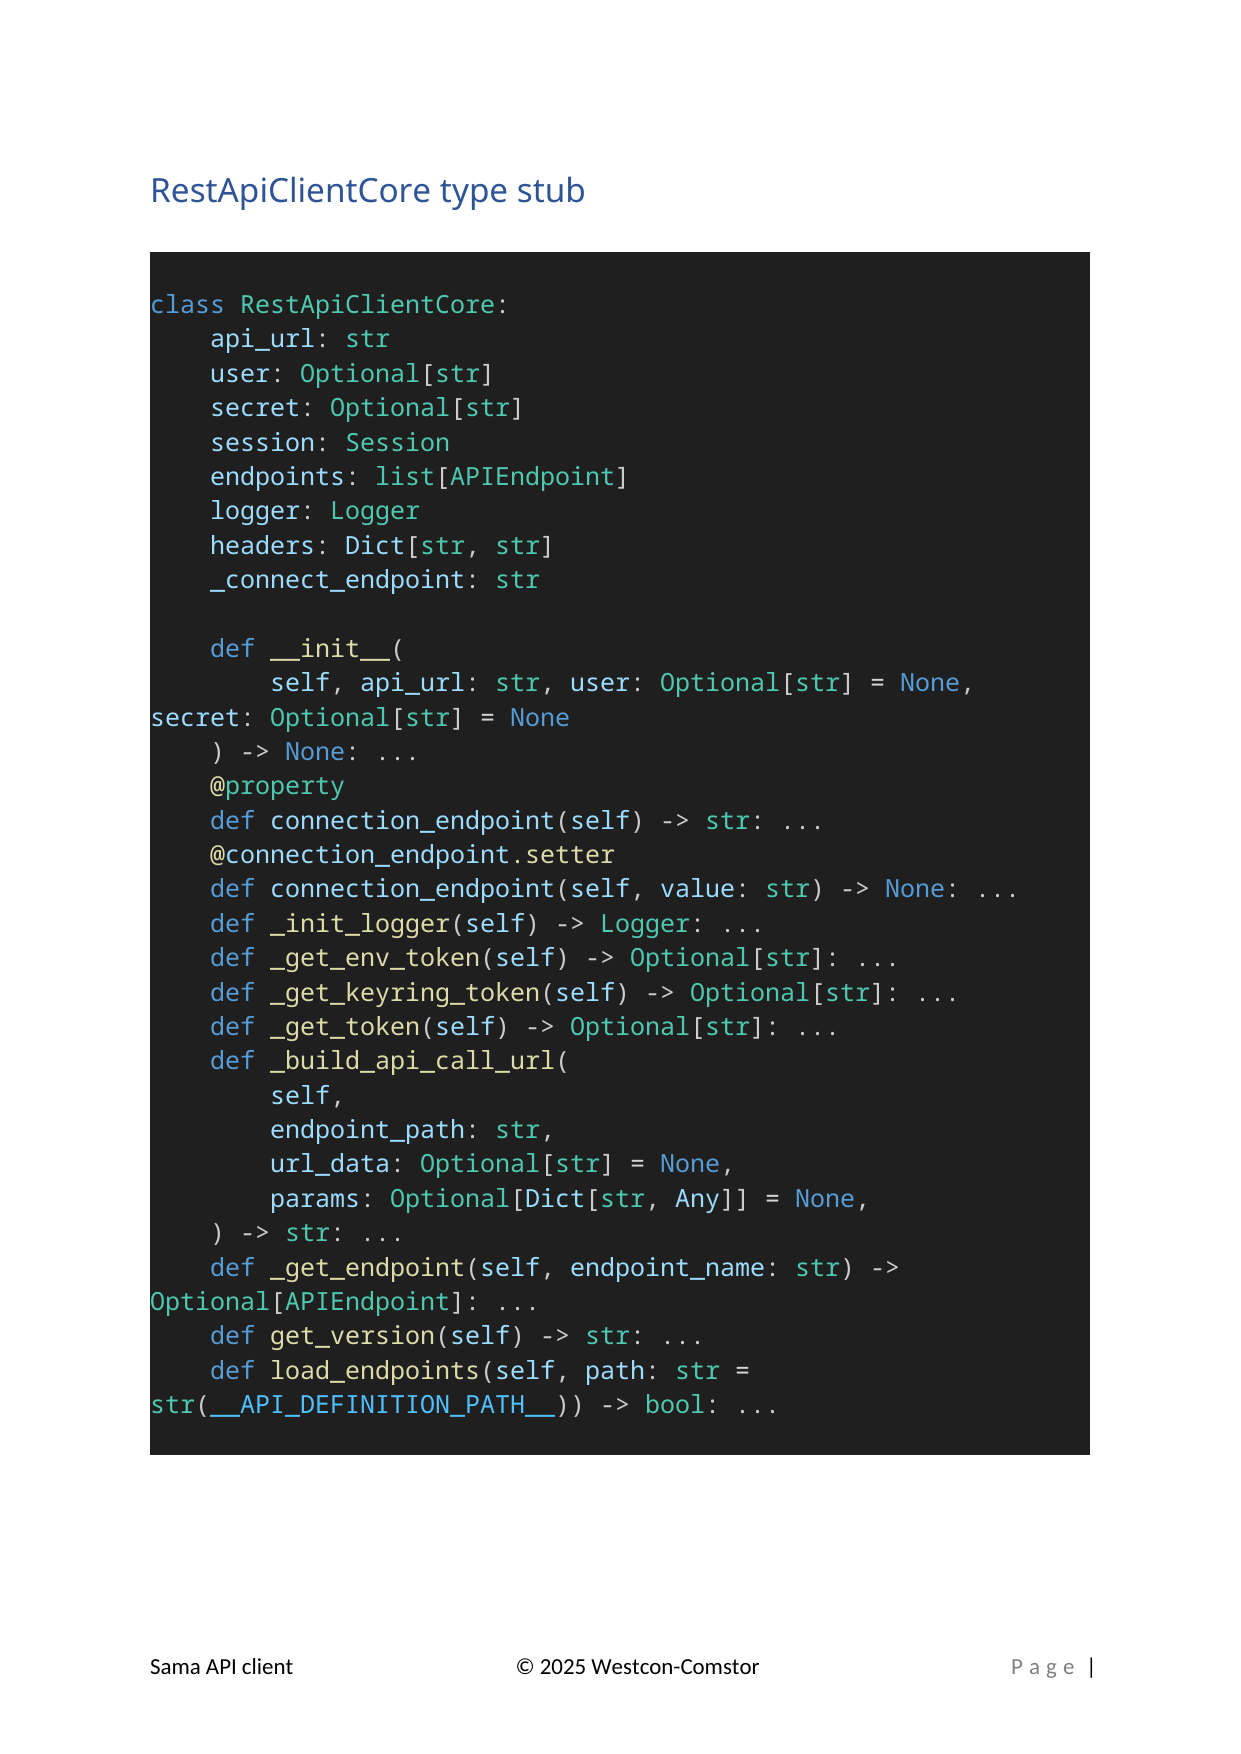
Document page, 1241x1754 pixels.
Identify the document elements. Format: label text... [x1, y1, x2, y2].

text def _get_token(self) -> Optional[str]: ... [150, 1008, 1090, 1043]
text def _init_logger(self) -> Logger: ... [150, 905, 1090, 939]
text ) -> str: ... [150, 1214, 1090, 1249]
text def _get_env_token(self) -> Optional[str]: ... [150, 939, 1090, 974]
text def _get_endpoint(self, endpoint_name: str) -> Optional[APIEndpoint]: ... [150, 1249, 1090, 1318]
text headers: Dict[str, str] [150, 527, 1090, 561]
text url_data: Optional[str] = None, [150, 1146, 1090, 1180]
text def get_version(self) -> str: ... [150, 1318, 1090, 1352]
text @property [150, 768, 1090, 802]
text logger: Logger [150, 493, 1090, 527]
text class RestApiClientCore: [150, 286, 1090, 321]
text session: Session [150, 424, 1090, 458]
text endpoints: list[APIEndpoint] [150, 458, 1090, 493]
text def _get_keyring_token(self) -> Optional[str]: ... [150, 974, 1090, 1008]
text secret: Optional[str] [150, 389, 1090, 424]
text api_url: str [150, 321, 1090, 355]
text endpoint_path: str, [150, 1111, 1090, 1146]
subtitle RestApiClientCore type stub [150, 167, 1090, 212]
text _connect_endpoint: str [150, 561, 1090, 596]
text def load_endpoints(self, path: str = str(__API_DEFINITION_PATH__)) -> bool: ... [150, 1352, 1090, 1421]
text ) -> None: ... [150, 733, 1090, 768]
text @connection_endpoint.setter [150, 836, 1090, 871]
text self, api_url: str, user: Optional[str] = None, secret: Optional[str] = None [150, 664, 1090, 733]
text def connection_endpoint(self, value: str) -> None: ... [150, 871, 1090, 905]
text def _build_api_call_url( [150, 1043, 1090, 1077]
text def connection_endpoint(self) -> str: ... [150, 802, 1090, 836]
text self, [150, 1077, 1090, 1111]
text user: Optional[str] [150, 355, 1090, 389]
text def __init__( [150, 630, 1090, 664]
text params: Optional[Dict[str, Any]] = None, [150, 1180, 1090, 1214]
